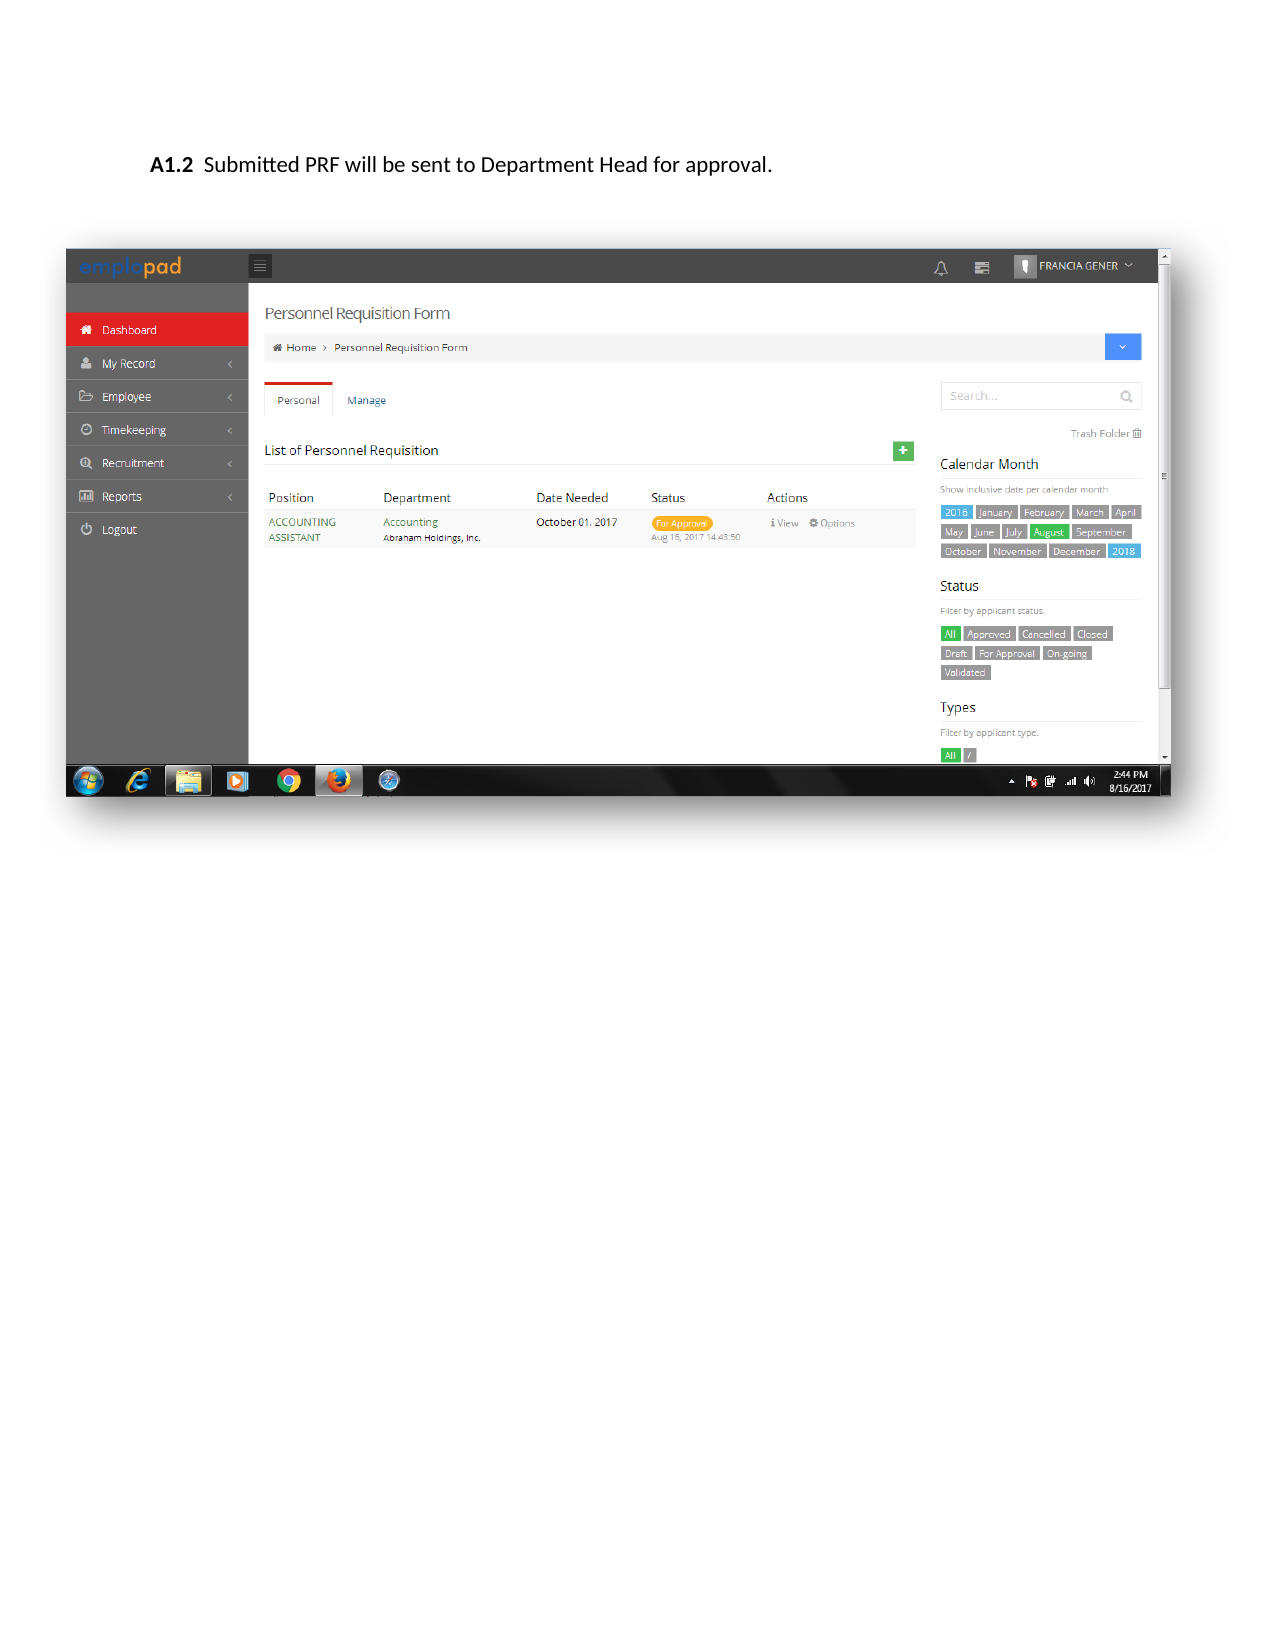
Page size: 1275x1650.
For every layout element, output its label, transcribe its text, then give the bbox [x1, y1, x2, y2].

picture [66, 248, 1171, 797]
text A1.2 Submitted PRF will be sent to Department Head for approval. [150, 150, 1125, 178]
